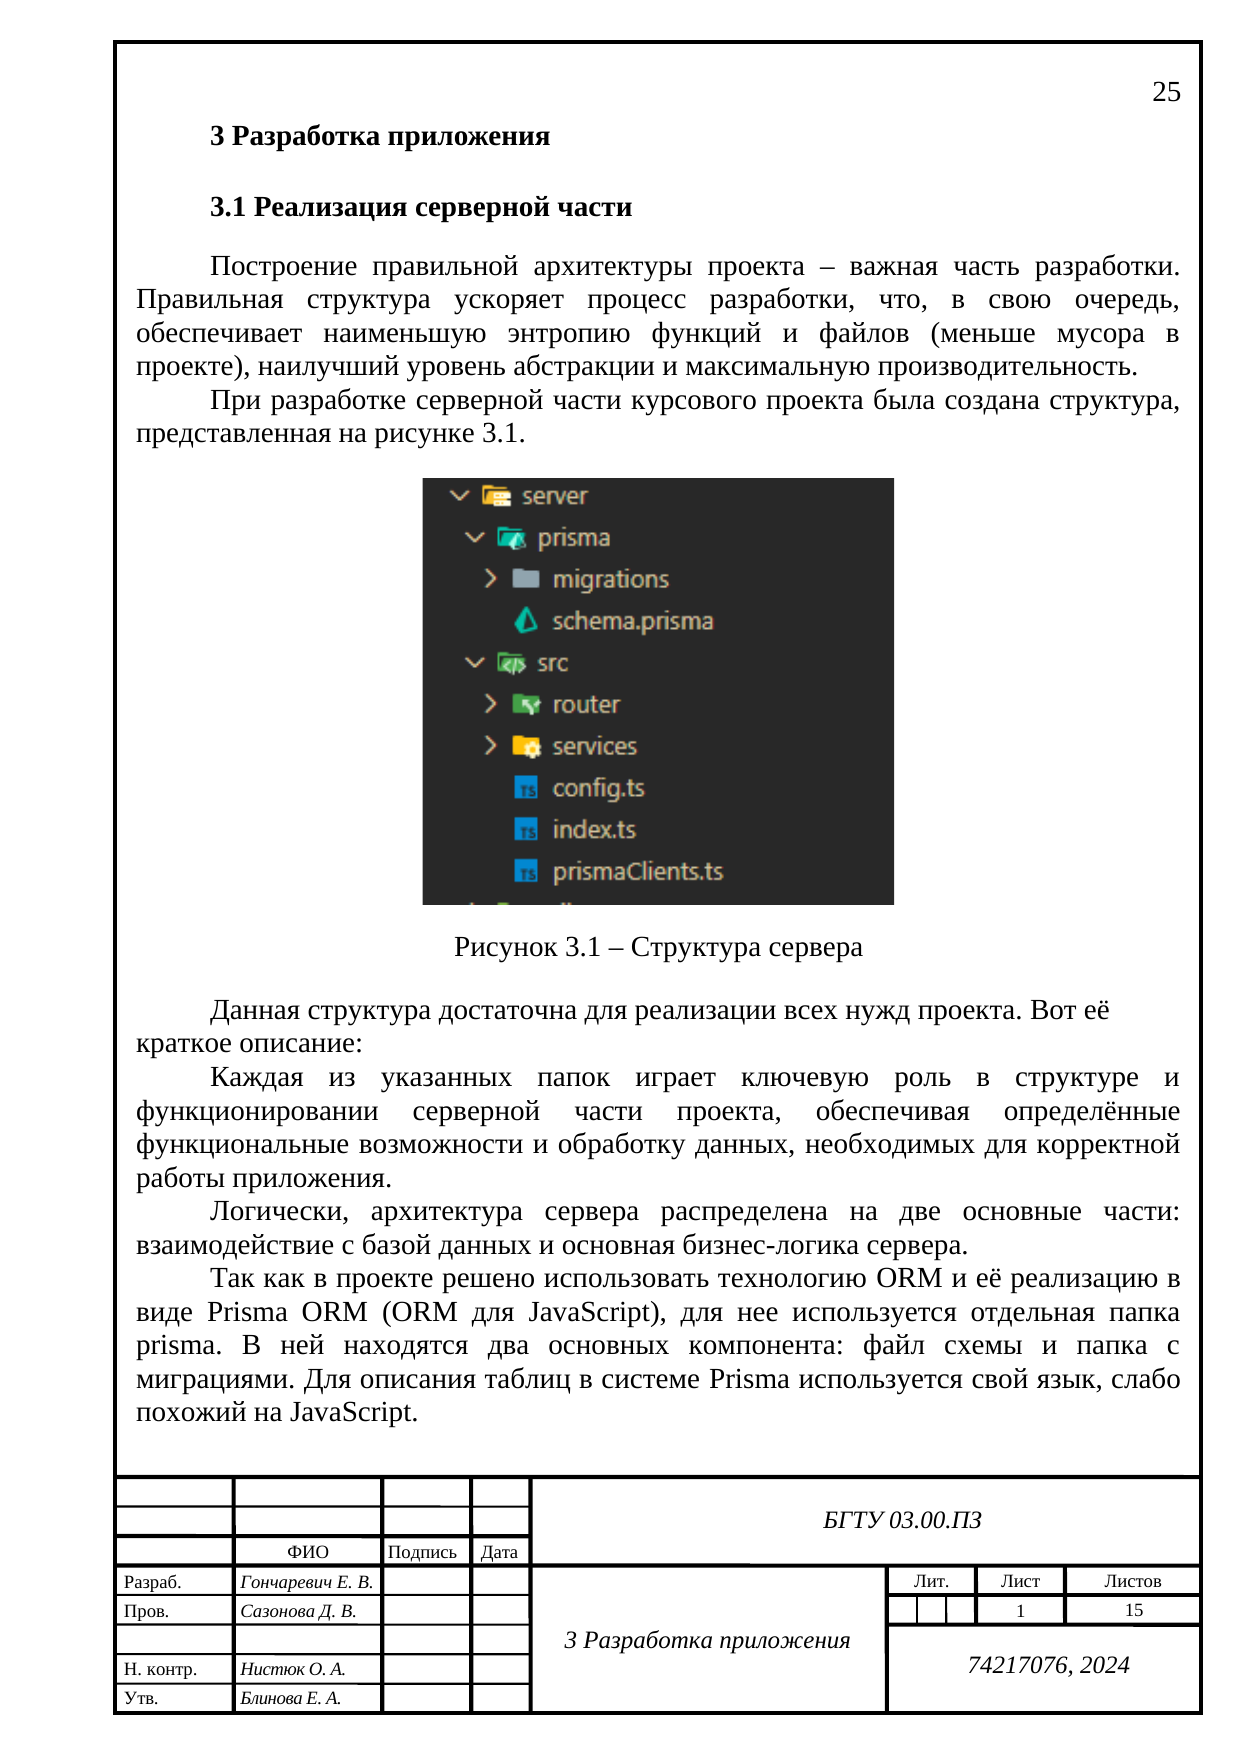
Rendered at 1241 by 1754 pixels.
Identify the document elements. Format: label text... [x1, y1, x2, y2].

text Так как в проекте решено использовать технологию ORM и её реализацию в виде Prisma ORM (ORM для JavaScript), для нее используется отдельная папка prisma. В ней находятся два основных компонента: файл схемы и папка с миграциями. Для описания таблиц в системе Prisma используется свой язык, слабо похожий на JavaScript. [136, 1260, 1181, 1428]
text Построение правильной архитектуры проекта – важная часть разработки. Правильная структура ускоряет процесс разработки, что, в свою очередь, обеспечивает наименьшую энтропию функций и файлов (меньше мусора в проекте), наилучший уровень абстракции и максимальную производительность. [136, 248, 1181, 382]
text При разработке серверной части курсового проекта была создана структура, представленная на рисунке 3.1. [136, 382, 1181, 449]
text Логически, архитектура сервера распределена на две основные части: взаимодействие с базой данных и основная бизнес-логика сервера. [136, 1193, 1181, 1260]
text Данная структура достаточна для реализации всех нужд проекта. Вот её краткое описание: [136, 992, 1181, 1059]
text Разработка приложения [173, 118, 1181, 152]
text Реализация серверной части [210, 189, 1181, 223]
text Каждая из указанных папок играет ключевую роль в структуре и функционировании серверной части проекта, обеспечивая определённые функциональные возможности и обработку данных, необходимых для корректной работы приложения. [136, 1059, 1181, 1193]
picture [422, 478, 895, 905]
text Рисунок 3.1 – Структура сервера [136, 929, 1181, 963]
